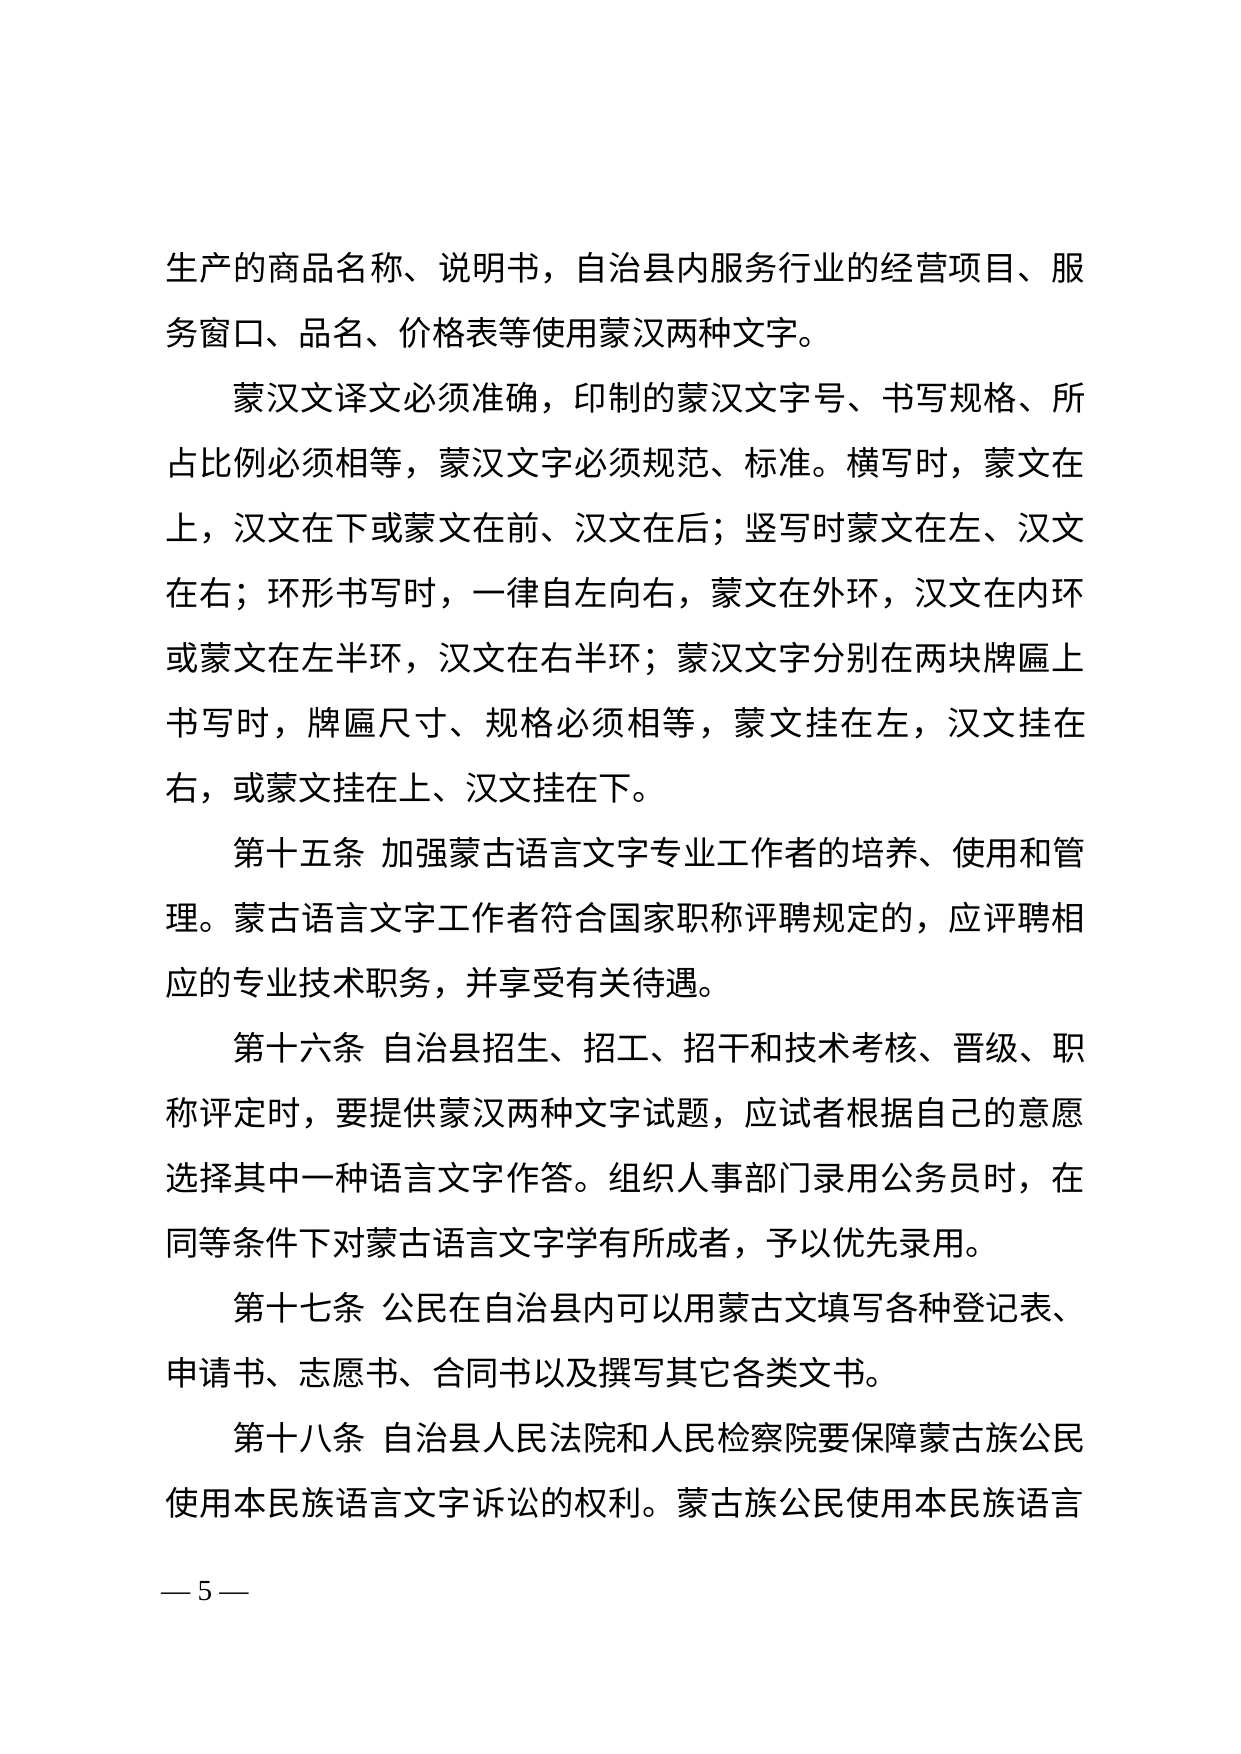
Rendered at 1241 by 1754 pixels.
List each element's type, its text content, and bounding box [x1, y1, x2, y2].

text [165, 1403, 1087, 1533]
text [165, 233, 1087, 363]
text 蒙汉文译文必须准确，印制的蒙汉文字号、书写规格、所占比例必须相等，蒙汉文字必须规范、标准。横写时，蒙文在上，汉文在下或蒙文在前、汉文在后；竖写时蒙文在左、汉文在右；环形书写时，一律自左向右，蒙文在外环，汉文在内环或蒙文在左半环，汉文在右半环；蒙汉文字分别在两块牌匾上书写时，牌匾尺寸、规格必须相等，蒙文挂在左，汉文挂在右，或蒙文挂在上、汉文挂在下。 [165, 363, 1087, 818]
text 第十六条 自治县招生、招工、招干和技术考核、晋级、职称评定时，要提供蒙汉两种文字试题，应试者根据自己的意愿选择其中一种语言文字作答。组织人事部门录用公务员时，在同等条件下对蒙古语言文字学有所成者，予以优先录用。 [165, 1013, 1087, 1273]
text 第十七条 公民在自治县内可以用蒙古文填写各种登记表、申请书、志愿书、合同书以及撰写其它各类文书。 [165, 1273, 1087, 1403]
text 第十五条 加强蒙古语言文字专业工作者的培养、使用和管理。蒙古语言文字工作者符合国家职称评聘规定的，应评聘相应的专业技术职务，并享受有关待遇。 [165, 818, 1087, 1013]
